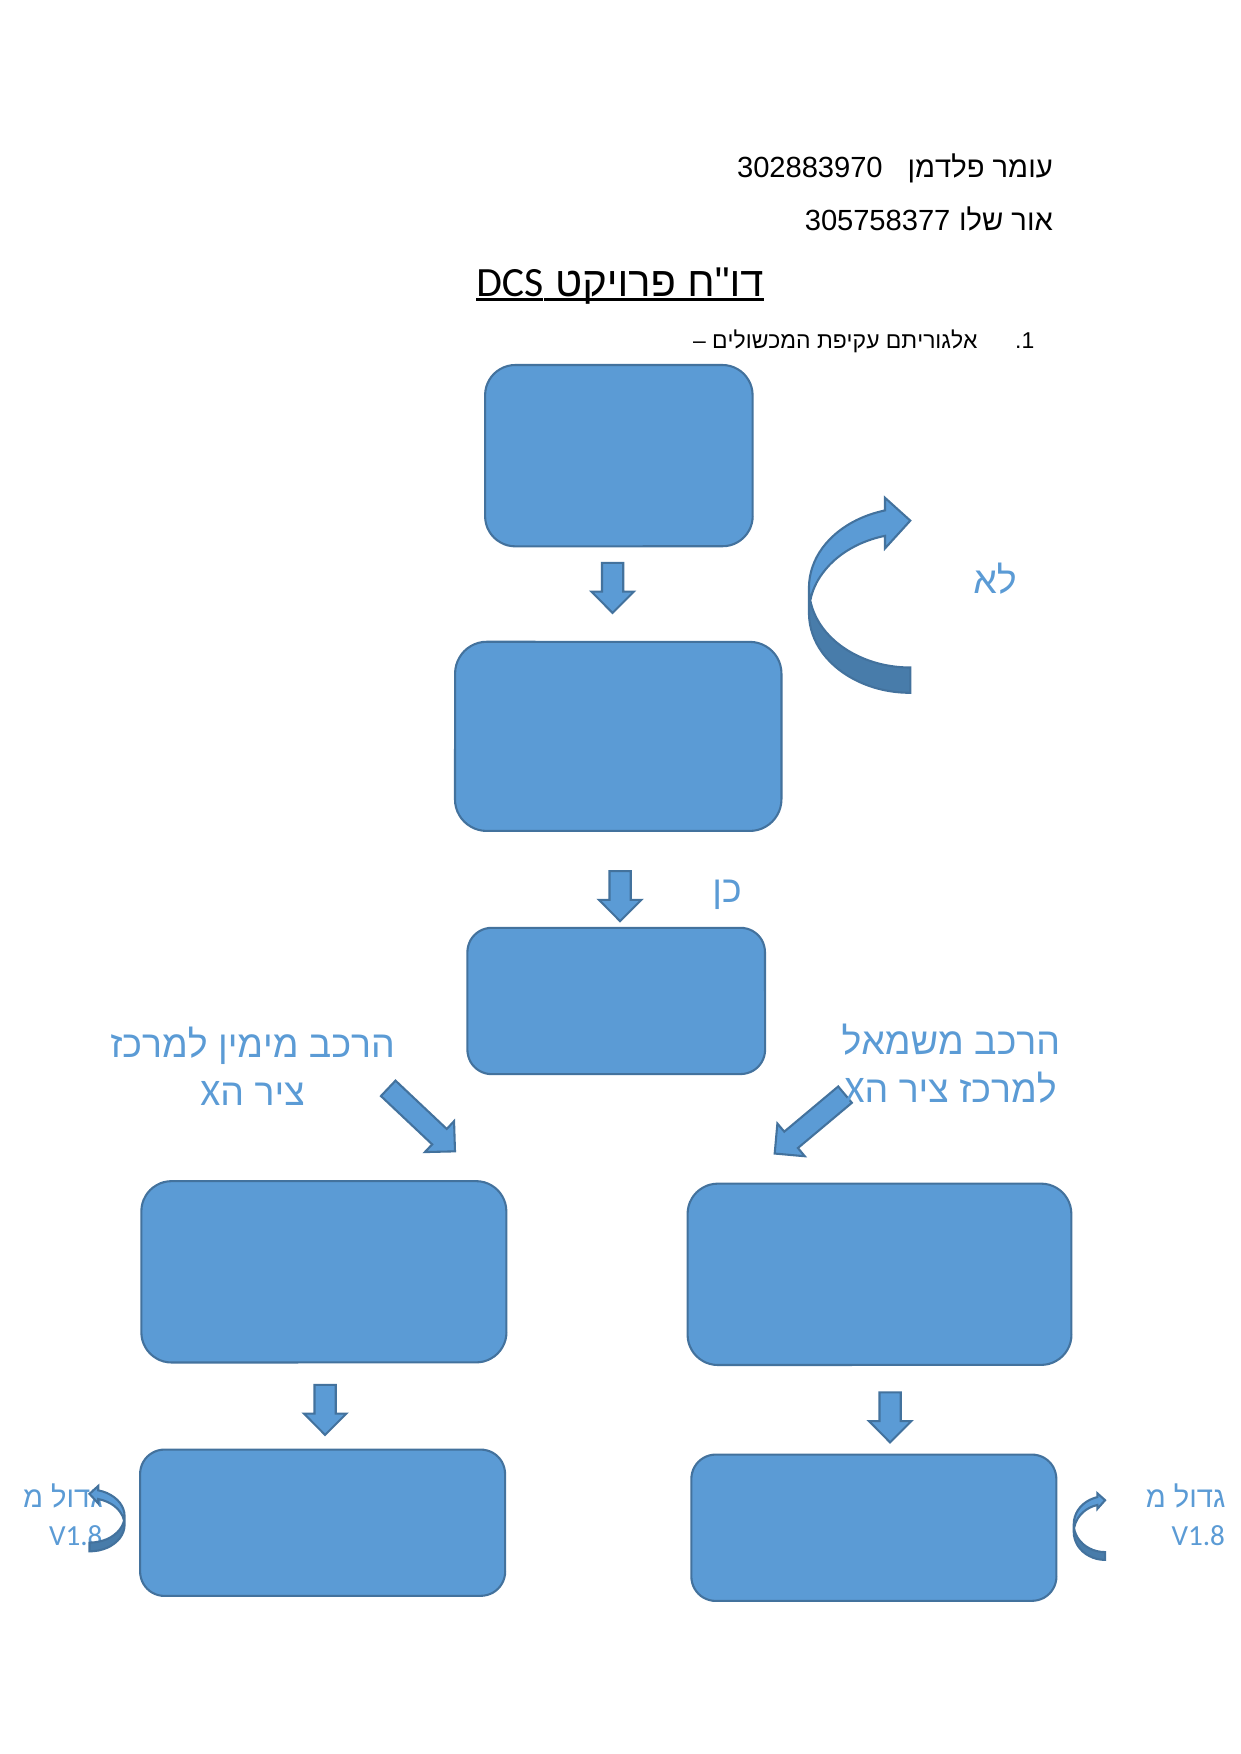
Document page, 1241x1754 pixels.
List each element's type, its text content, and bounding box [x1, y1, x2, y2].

text דו"ח פרויקט DCS [187, 256, 1053, 306]
text אור שלו 305758377 [187, 203, 1053, 236]
text עומר פלדמן 302883970 [187, 150, 1053, 183]
list אלגוריתם עקיפת המכשולים – [187, 327, 1015, 353]
